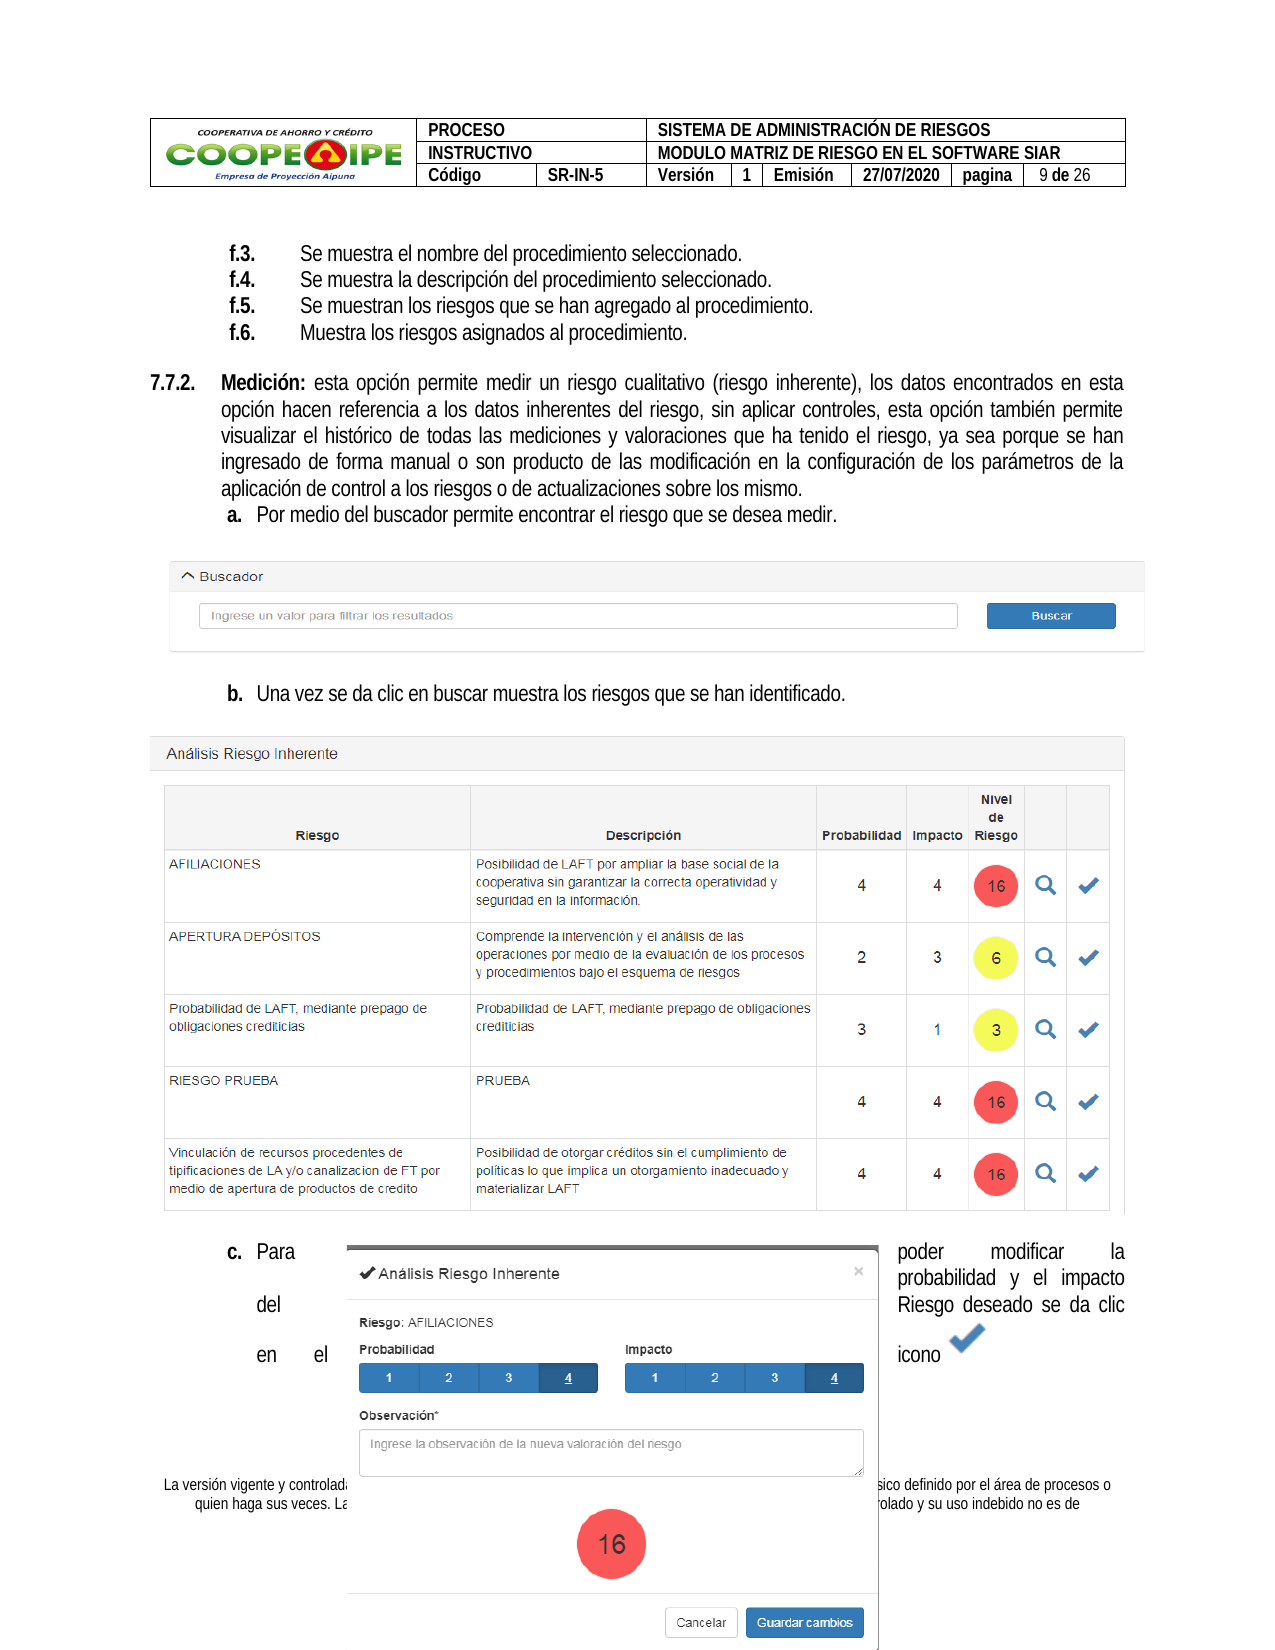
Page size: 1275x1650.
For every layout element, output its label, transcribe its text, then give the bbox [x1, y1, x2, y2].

list Muestra los riesgos asignados al procedimiento. [229, 319, 1125, 345]
list Se muestran los riesgos que se han agregado al procedimiento. [229, 292, 1125, 319]
list Medición: esta opción permite medir un riesgo cualitativo (riesgo inherente), los datos encontrados en esta opción hacen referencia a los datos inherentes del riesgo, sin aplicar controles, esta opción también permite visualizar el histórico de todas las mediciones y valoraciones que ha tenido el riesgo, ya sea porque se han ingresado de forma manual o son producto de las modificación en la configuración de los parámetros de la aplicación de control a los riesgos o de actualizaciones sobre los mismo. [150, 369, 1125, 501]
picture [169, 561, 1145, 654]
list Se muestra la descripción del procedimiento seleccionado. [229, 266, 1125, 292]
picture [945, 1317, 992, 1363]
picture [346, 1245, 879, 1650]
picture [150, 732, 1126, 1215]
list Para poder modificar la probabilidad y el impacto del Riesgo deseado se da clic en el icono [227, 1215, 1125, 1367]
picture [161, 122, 406, 183]
list Se muestra el nombre del procedimiento seleccionado. [229, 240, 1125, 266]
list Una vez se da clic en buscar muestra los riesgos que se han identificado. [227, 680, 1125, 706]
list Por medio del buscador permite encontrar el riesgo que se desea medir. [227, 501, 1125, 527]
